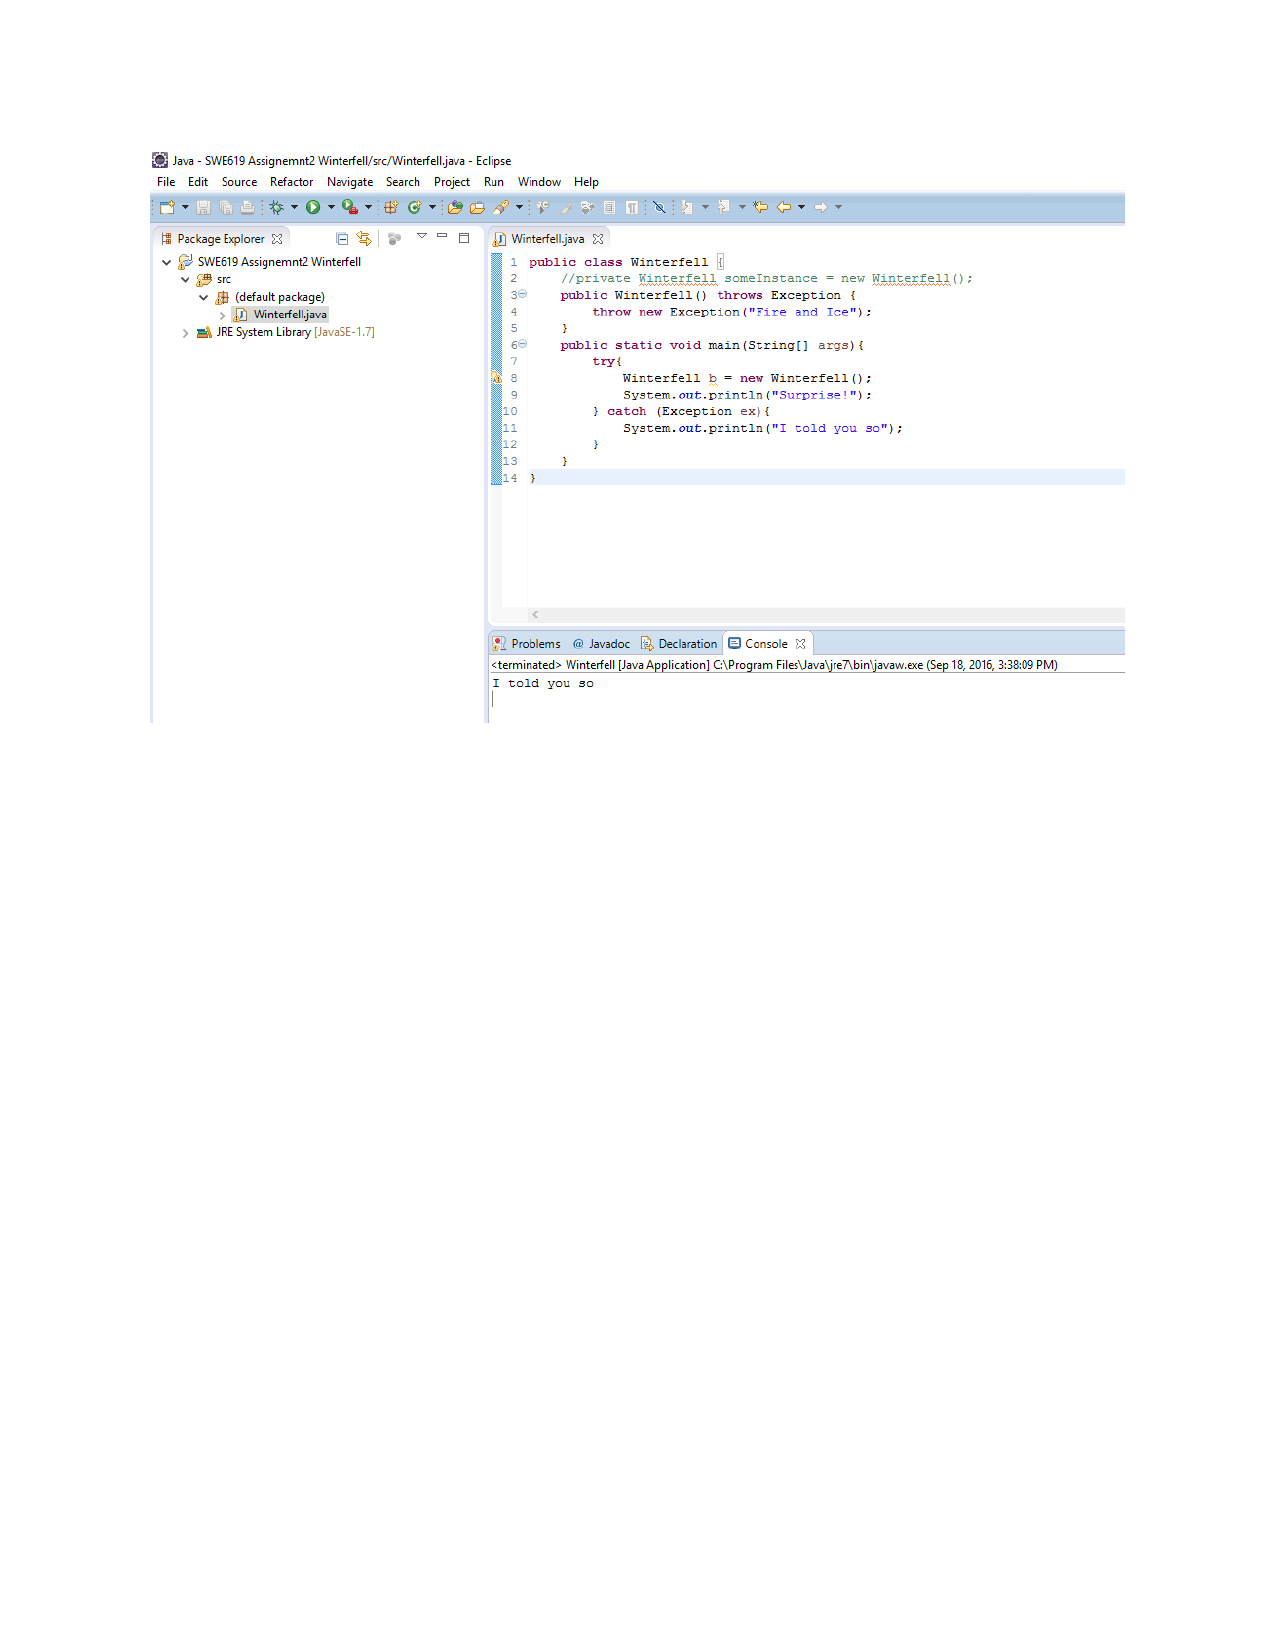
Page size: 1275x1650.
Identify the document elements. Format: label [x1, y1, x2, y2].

picture [150, 150, 1125, 723]
